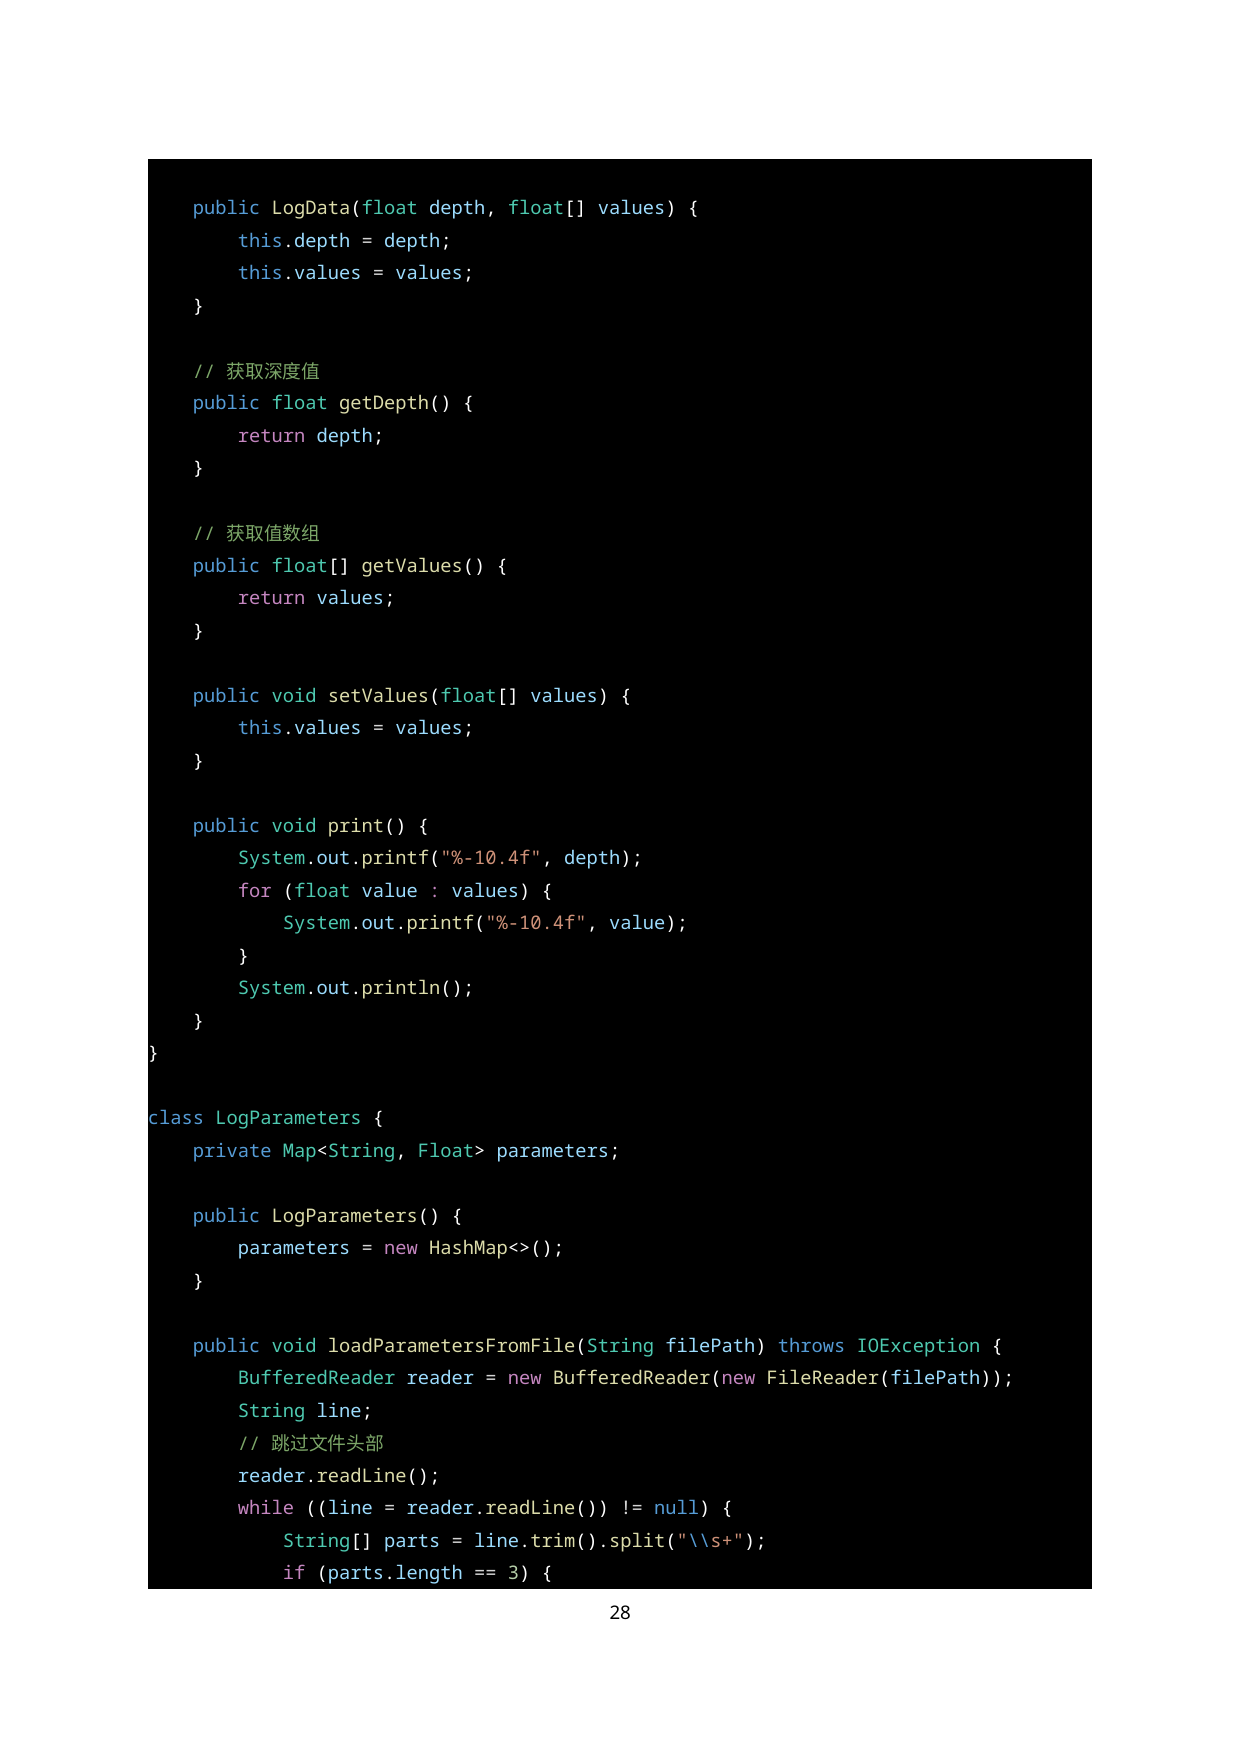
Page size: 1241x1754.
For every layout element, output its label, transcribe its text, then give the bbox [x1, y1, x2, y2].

text reader.readLine(); [148, 1459, 1092, 1491]
text System.out.printf("%-10.4f", depth); [148, 841, 1092, 874]
text } [148, 1036, 1092, 1069]
text parameters = new HashMap<>(); [148, 1231, 1092, 1264]
text for (float value : values) { [148, 874, 1092, 906]
text BufferedReader reader = new BufferedReader(new FileReader(filePath)); [148, 1361, 1092, 1394]
text String line; [148, 1394, 1092, 1426]
text public float[] getValues() { [148, 549, 1092, 581]
text // 跳过文件头部 [148, 1426, 1092, 1459]
text } [148, 451, 1092, 484]
text public float getDepth() { [148, 386, 1092, 419]
text public void setValues(float[] values) { [148, 679, 1092, 711]
text while ((line = reader.readLine()) != null) { [148, 1491, 1092, 1524]
text this.values = values; [148, 256, 1092, 289]
text } [148, 744, 1092, 776]
text String[] parts = line.trim().split("\\s+"); [148, 1524, 1092, 1556]
text private Map<String, Float> parameters; [148, 1134, 1092, 1166]
text } [148, 289, 1092, 321]
text } [148, 939, 1092, 971]
text System.out.printf("%-10.4f", value); [148, 906, 1092, 939]
text public LogData(float depth, float[] values) { [148, 191, 1092, 224]
text } [148, 1264, 1092, 1296]
text } [148, 614, 1092, 646]
text this.values = values; [148, 711, 1092, 744]
text // 获取值数组 [148, 516, 1092, 549]
text return depth; [148, 419, 1092, 451]
text public void print() { [148, 809, 1092, 841]
text public LogParameters() { [148, 1199, 1092, 1231]
text if (parts.length == 3) { [148, 1556, 1092, 1589]
text class LogParameters { [148, 1101, 1092, 1134]
text public void loadParametersFromFile(String filePath) throws IOException { [148, 1329, 1092, 1361]
text // 获取深度值 [148, 354, 1092, 386]
text System.out.println(); [148, 971, 1092, 1004]
text return values; [148, 581, 1092, 614]
text } [148, 1004, 1092, 1036]
text this.depth = depth; [148, 224, 1092, 256]
